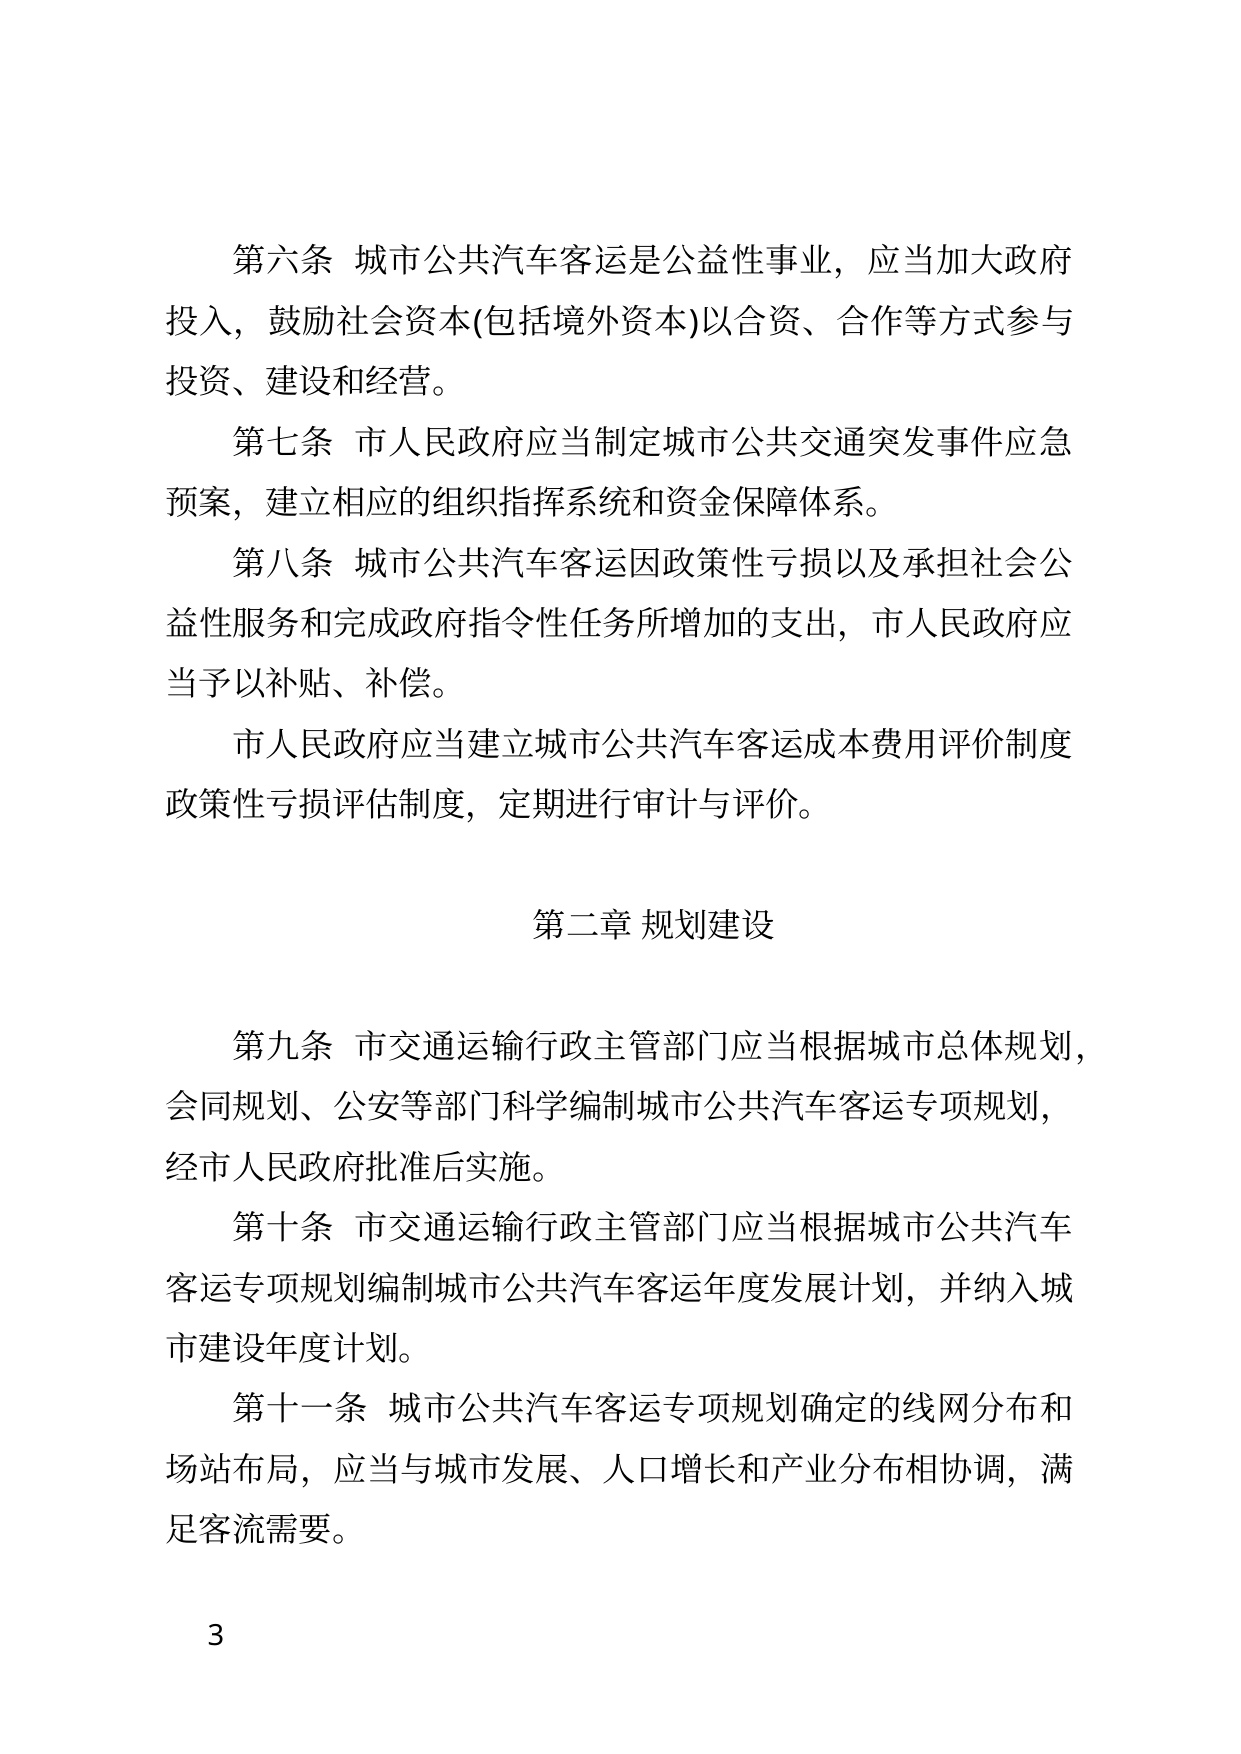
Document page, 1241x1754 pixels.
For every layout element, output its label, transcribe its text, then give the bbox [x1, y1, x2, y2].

text 第二章 规划建设 [165, 889, 1075, 949]
text 第八条 城市公共汽车客运因政策性亏损以及承担社会公益性服务和完成政府指令性任务所增加的支出，市人民政府应当予以补贴、补偿。 [165, 527, 1075, 708]
text 第六条 城市公共汽车客运是公益性事业，应当加大政府投入，鼓励社会资本(包括境外资本)以合资、合作等方式参与投资、建设和经营。 [165, 224, 1075, 406]
text 市人民政府应当建立城市公共汽车客运成本费用评价制度、政策性亏损评估制度，定期进行审计与评价。 [165, 708, 1075, 829]
text 第十一条 城市公共汽车客运专项规划确定的线网分布和场站布局，应当与城市发展、人口增长和产业分布相协调，满足客流需要。 [165, 1372, 1075, 1554]
text 第九条 市交通运输行政主管部门应当根据城市总体规划，会同规划、公安等部门科学编制城市公共汽车客运专项规划，经市人民政府批准后实施。 [165, 1010, 1075, 1191]
text 第十条 市交通运输行政主管部门应当根据城市公共汽车客运专项规划编制城市公共汽车客运年度发展计划，并纳入城市建设年度计划。 [165, 1191, 1075, 1372]
text 第七条 市人民政府应当制定城市公共交通突发事件应急预案，建立相应的组织指挥系统和资金保障体系。 [165, 406, 1075, 527]
